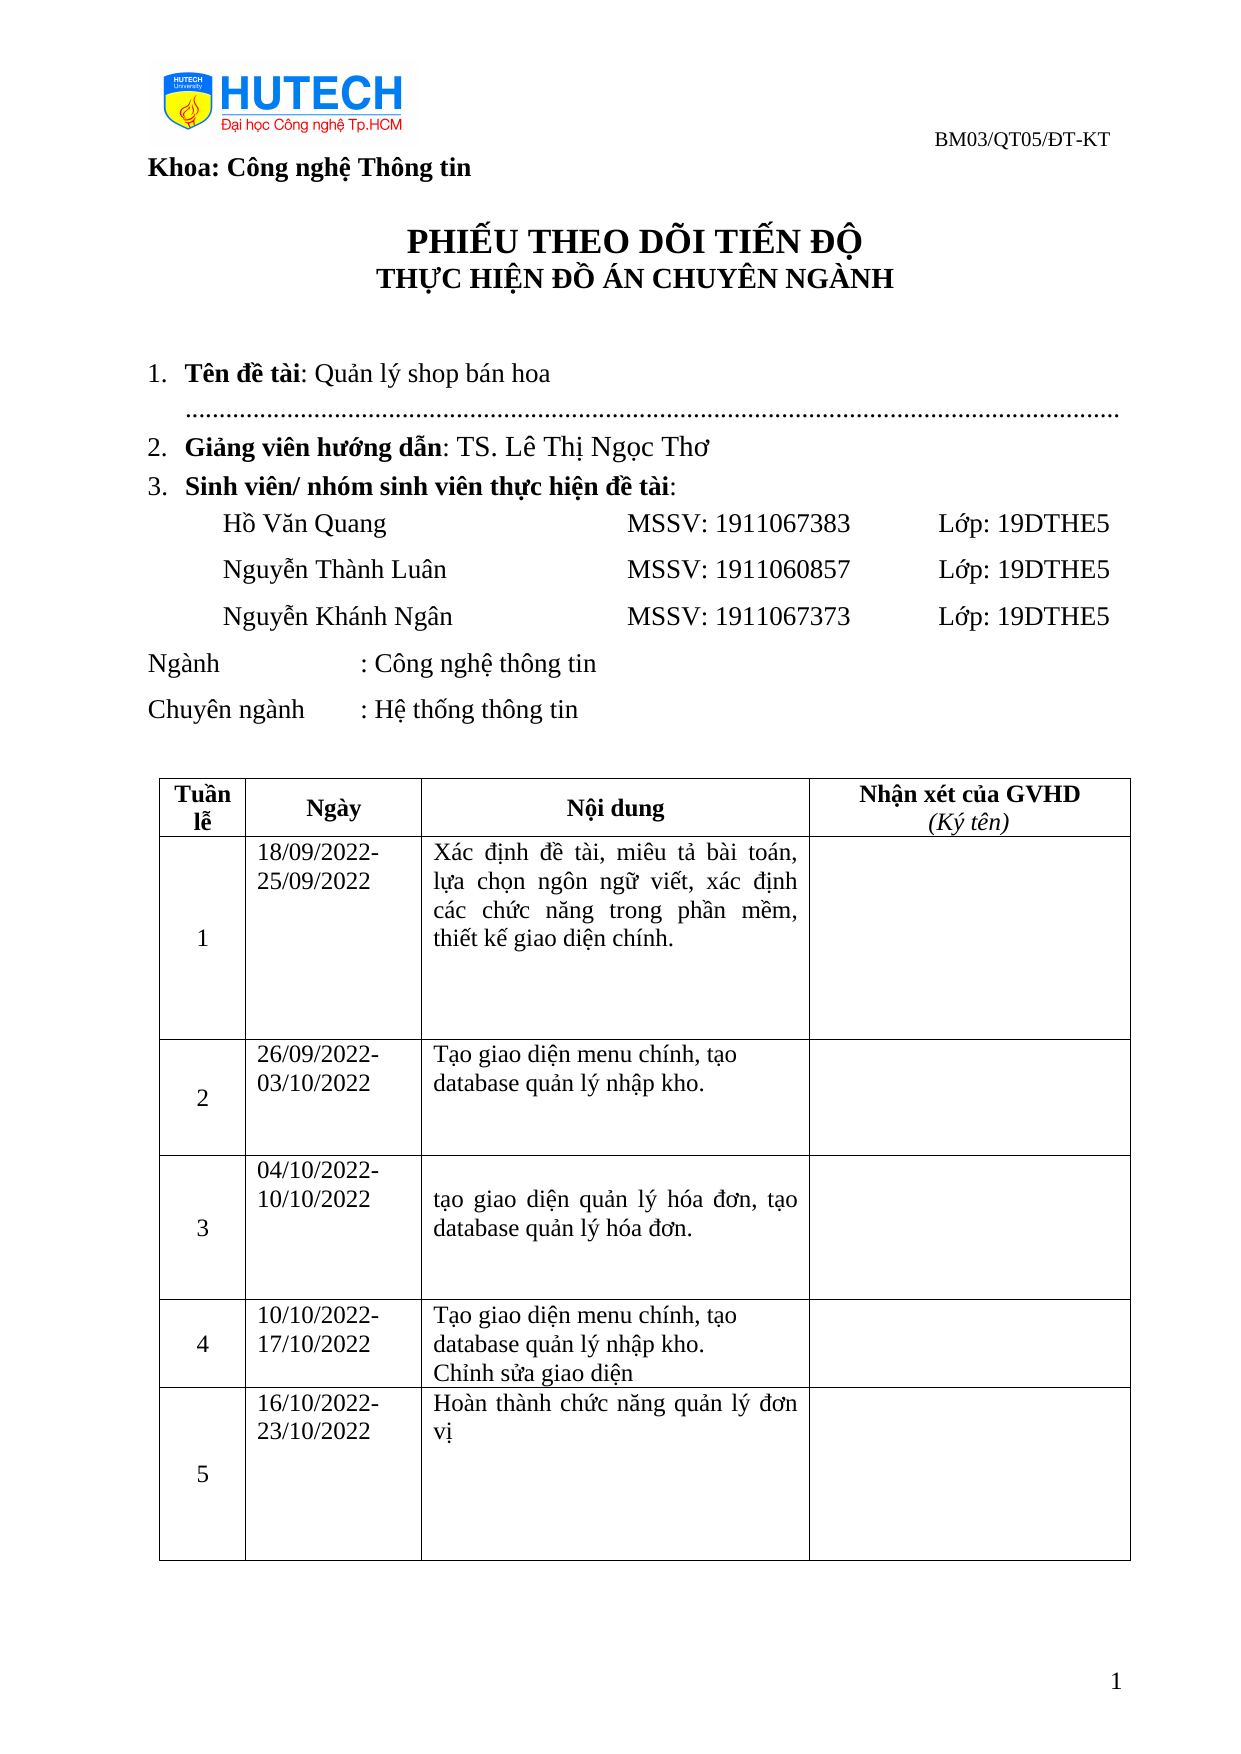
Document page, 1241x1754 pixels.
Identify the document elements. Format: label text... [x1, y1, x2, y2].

text Nguyễn Thành Luân MSSV: 1911060857 Lớp: 19DTHE5 [223, 554, 1122, 585]
list Giảng viên hướng dẫn: TS. Lê Thị Ngọc Thơ [147, 429, 1122, 463]
picture [147, 59, 418, 147]
text Hồ Văn Quang MSSV: 1911067383 Lớp: 19DTHE5 [223, 507, 1122, 538]
table_cell 2 [160, 1040, 245, 1154]
table_cell 3 [160, 1156, 245, 1299]
table_cell 16/10/2022-23/10/2022 [246, 1388, 421, 1560]
table_cell [810, 1040, 1130, 1154]
table_cell 5 [160, 1388, 245, 1560]
list Sinh viên/ nhóm sinh viên thực hiện đề tài: [147, 470, 1122, 501]
table_header Nhận xét của GVHD (Ký tên) [810, 779, 1130, 836]
text Ngành : Công nghệ thông tin [148, 647, 1122, 678]
table_cell 10/10/2022-17/10/2022 [246, 1300, 421, 1387]
text Chuyên ngành : Hệ thống thông tin [148, 694, 1122, 725]
table_cell 04/10/2022-10/10/2022 [246, 1156, 421, 1299]
text Nguyễn Khánh Ngân MSSV: 1911067373 Lớp: 19DTHE5 [223, 600, 1122, 631]
table_cell Tạo giao diện menu chính, tạo database quản lý nhập kho. Chỉnh sửa giao diện [422, 1300, 809, 1387]
table_cell tạo giao diện quản lý hóa đơn, tạo database quản lý hóa đơn. [422, 1156, 809, 1299]
table_header Nội dung [422, 779, 809, 836]
table_cell [810, 1156, 1130, 1299]
table_cell [810, 1300, 1130, 1387]
table_cell 26/09/2022- 03/10/2022 [246, 1040, 421, 1154]
table_cell [810, 1388, 1130, 1560]
text THỰC HIỆN ĐỒ ÁN CHUYÊN NGÀNH [148, 261, 1122, 295]
list Tên đề tài: Quản lý shop bán hoa [147, 357, 1122, 388]
table_cell Hoàn thành chức năng quản lý đơn vị [422, 1388, 809, 1560]
table_cell 18/09/2022- 25/09/2022 [246, 837, 421, 1038]
text Khoa: Công nghệ Thông tin [148, 151, 1122, 182]
table_header Ngày [246, 779, 421, 836]
table_cell Tạo giao diện menu chính, tạo database quản lý nhập kho. [422, 1040, 809, 1154]
text PHIẾU THEO DÕI TIẾN ĐỘ [148, 221, 1122, 261]
table_cell [810, 837, 1130, 1038]
table_cell 1 [160, 837, 245, 1038]
table_cell 4 [160, 1300, 245, 1387]
table_cell Xác định đề tài, miêu tả bài toán, lựa chọn ngôn ngữ viết, xác định các chức năng trong phần mềm, thiết kế giao diện chính. [422, 837, 809, 1038]
table_header Tuần lễ [160, 779, 245, 836]
